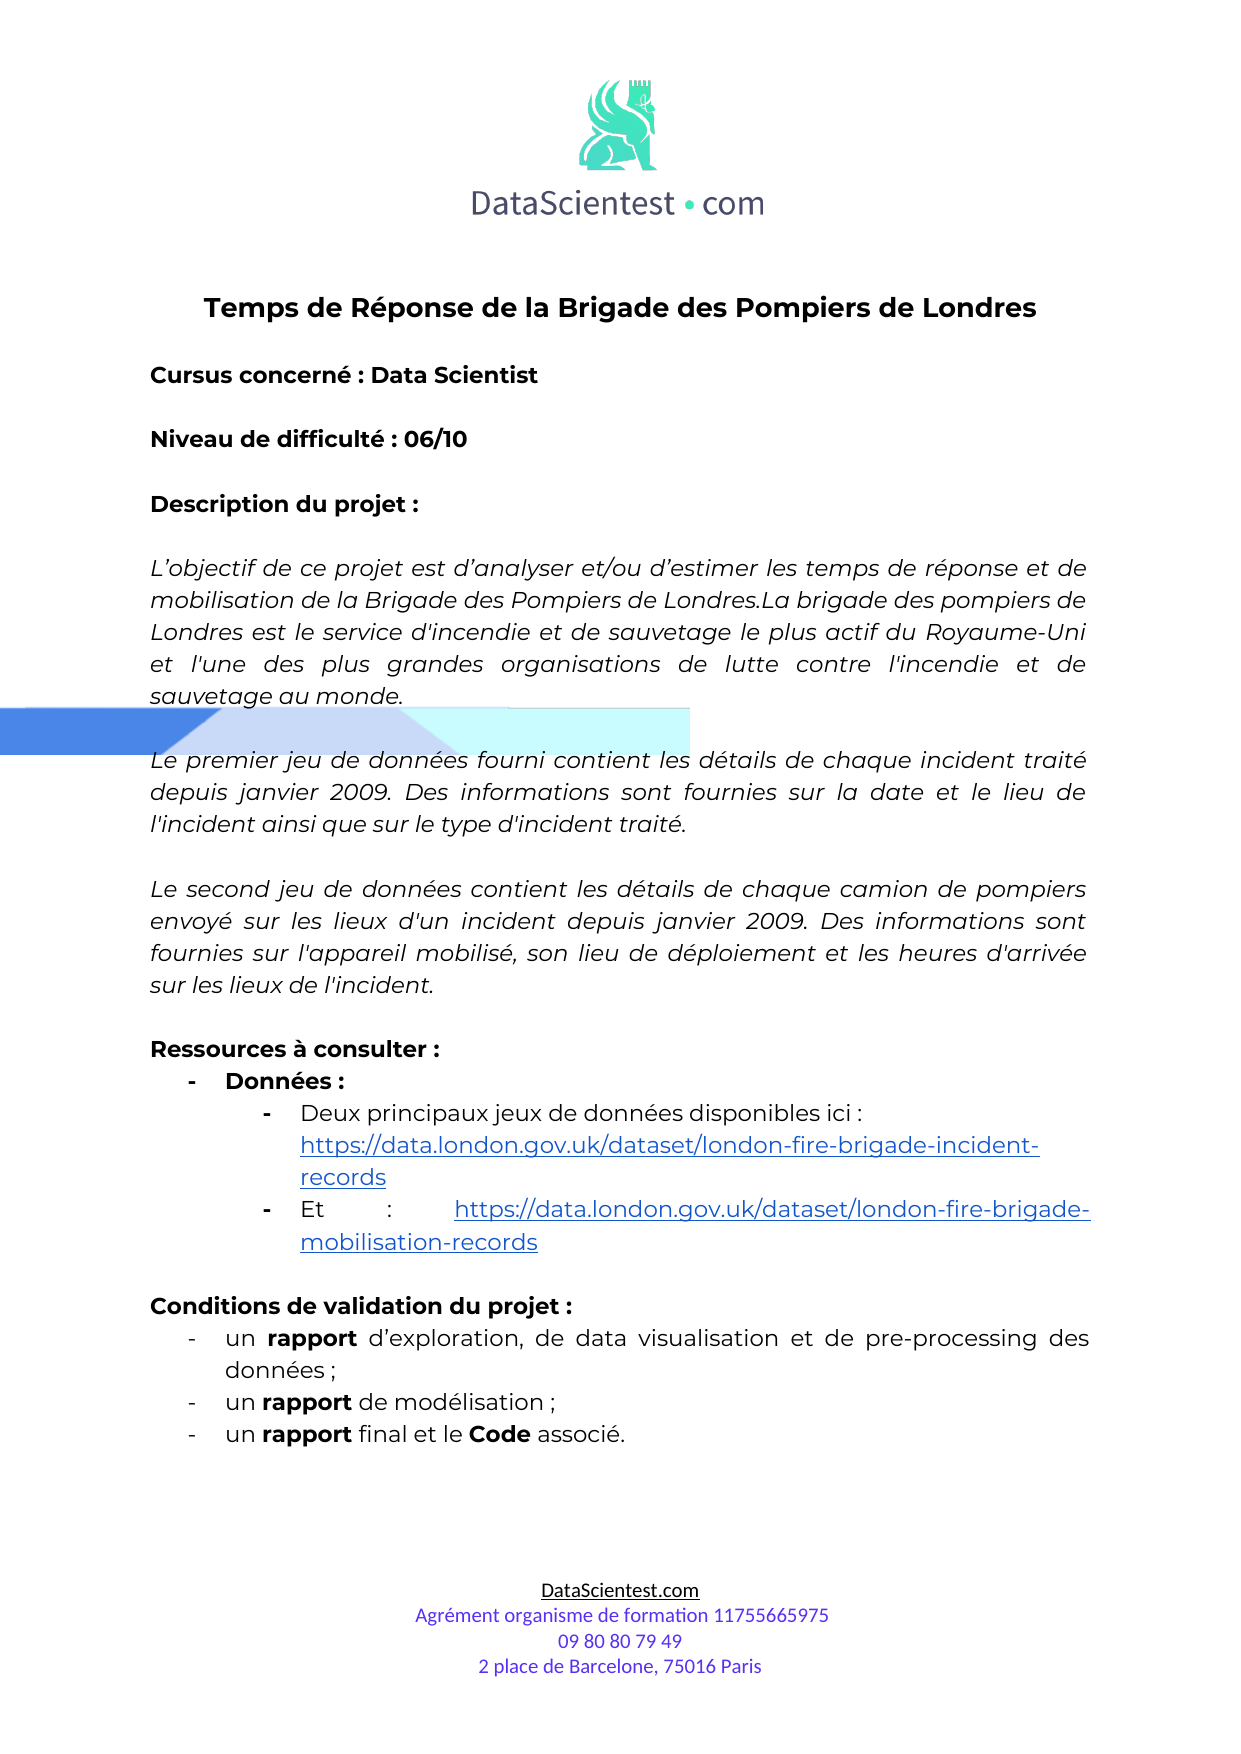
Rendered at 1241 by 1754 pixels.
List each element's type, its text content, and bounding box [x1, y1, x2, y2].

picture [449, 75, 792, 224]
text https://data.london.gov.uk/dataset/london-fire-brigade-incident-records [300, 1131, 1090, 1191]
text Description du projet : [150, 490, 1090, 518]
picture [0, 708, 689, 755]
text Le premier jeu de données fourni contient les détails de chaque incident traité depuis janvier 2009. Des informations sont fournies sur la date et le lieu de l'incident ainsi que sur le type d'incident traité. [150, 746, 1090, 838]
list un rapport de modélisation ; [187, 1388, 1090, 1416]
list un rapport final et le Code associé. [187, 1420, 1090, 1448]
text Cursus concerné : Data Scientist [150, 361, 1090, 389]
text Temps de Réponse de la Brigade des Pompiers de Londres [150, 291, 1090, 324]
list Deux principaux jeux de données disponibles ici : [262, 1099, 1090, 1127]
text Conditions de validation du projet : [150, 1292, 1090, 1320]
text L’objectif de ce projet est d’analyser et/ou d’estimer les temps de réponse et de mobilisation de la Brigade des Pompiers de Londres.La brigade des pompiers de Londres est le service d'incendie et de sauvetage le plus actif du Royaume-Uni et l'une des plus grandes organisations de lutte contre l'incendie et de sauvetage au monde. [150, 554, 1090, 710]
list Et : https://data.london.gov.uk/dataset/london-fire-brigade-mobilisation-records [262, 1196, 1090, 1256]
list Données : [187, 1067, 1090, 1095]
text Le second jeu de données contient les détails de chaque camion de pompiers envoyé sur les lieux d'un incident depuis janvier 2009. Des informations sont fournies sur l'appareil mobilisé, son lieu de déploiement et les heures d'arrivée sur les lieux de l'incident. [150, 875, 1090, 999]
text Niveau de difficulté : 06/10 [150, 426, 1090, 453]
text Ressources à consulter : [150, 1035, 1090, 1063]
list un rapport d’exploration, de data visualisation et de pre-processing des données ; [187, 1324, 1090, 1384]
